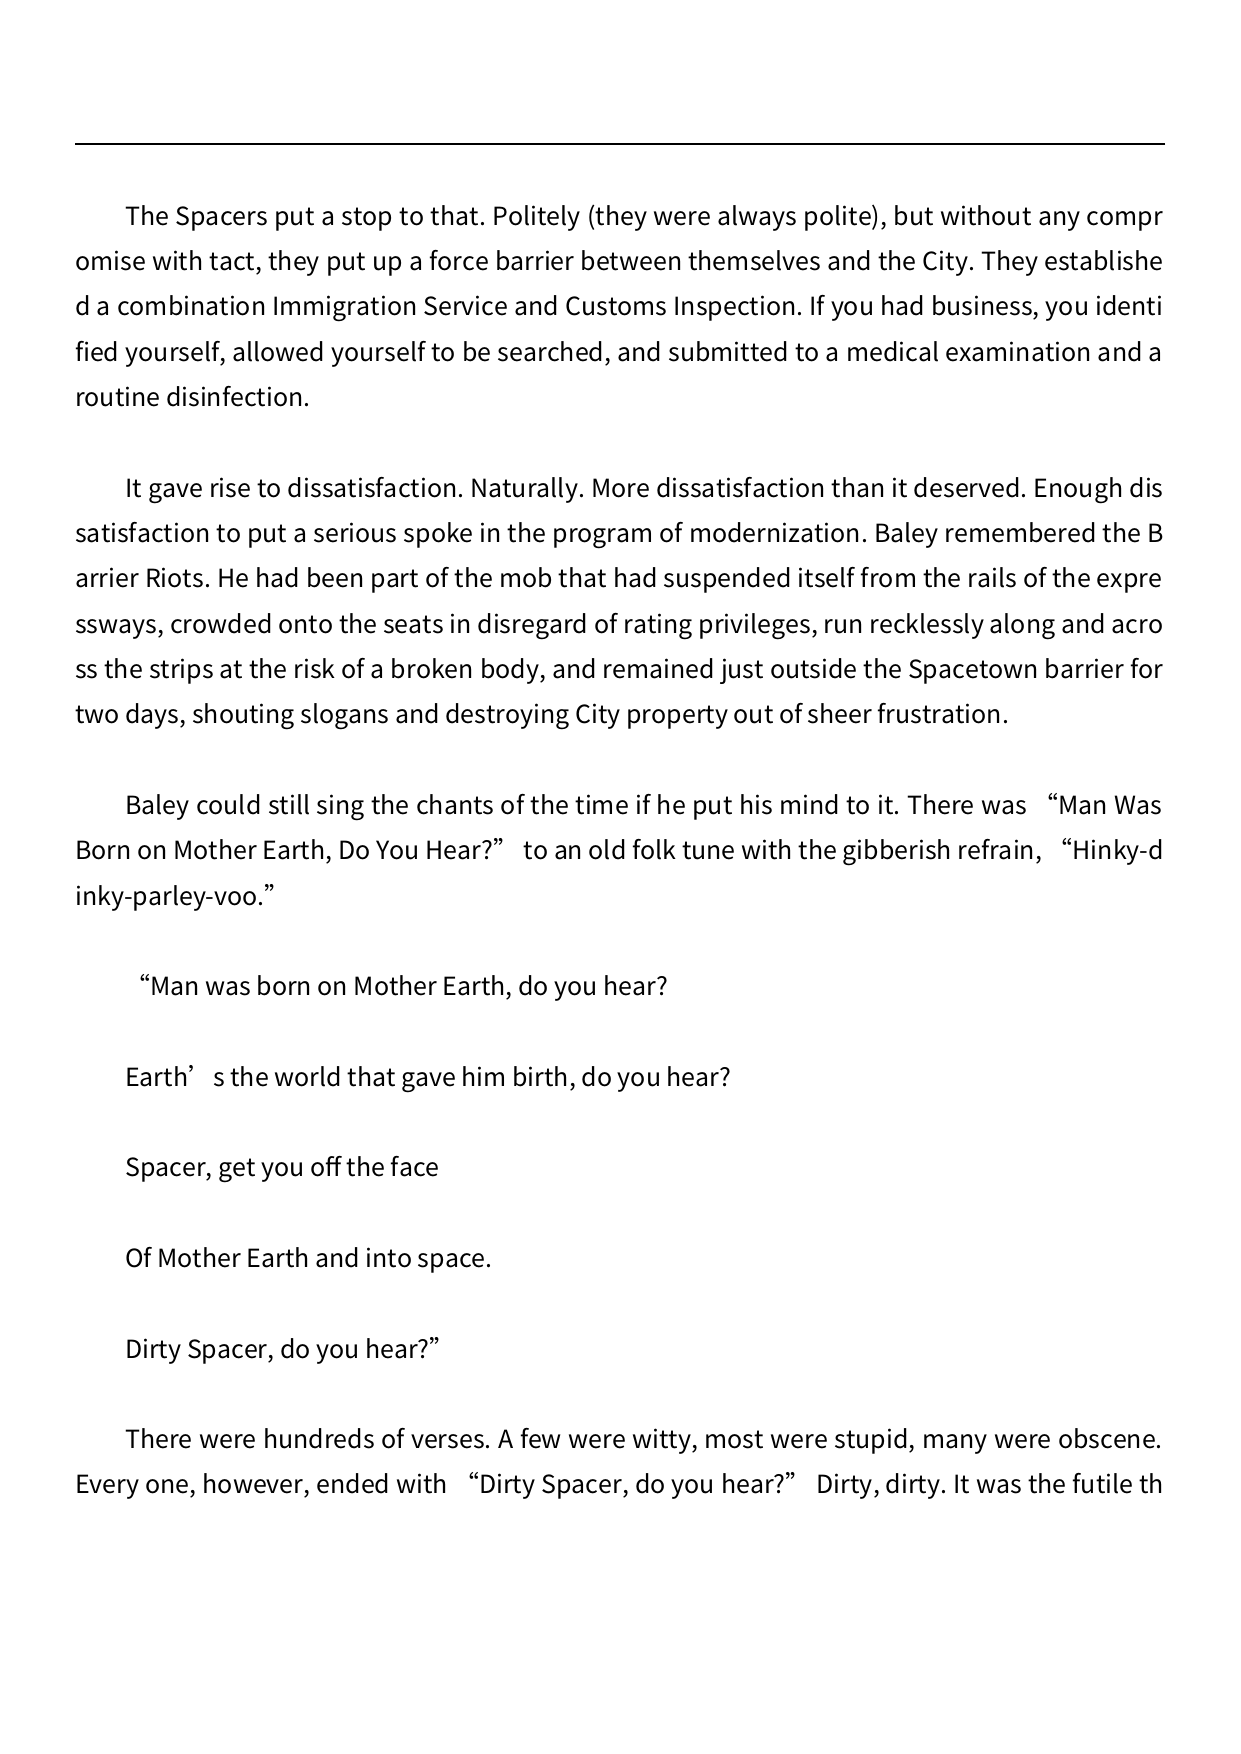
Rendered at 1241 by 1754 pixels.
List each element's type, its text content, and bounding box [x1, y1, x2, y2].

text Spacer, get you off the face [75, 1143, 1165, 1189]
text It gave rise to dissatisfaction. Naturally. More dissatisfaction than it deserved. Enough dissatisfaction to put a serious spoke in the program of modernization. Baley remembered the Barrier Riots. He had been part of the mob that had suspended itself from the rails of the expressways, crowded onto the seats in disregard of rating privileges, run recklessly along and across the strips at the risk of a broken body, and remained just outside the Spacetown barrier for two days, shouting slogans and destroying City property out of sheer frustration. [75, 464, 1165, 736]
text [75, 1415, 1165, 1506]
text “Man was born on Mother Earth, do you hear? [75, 962, 1165, 1007]
text Dirty Spacer, do you hear?” [75, 1324, 1165, 1370]
text The Spacers put a stop to that. Politely (they were always polite), but without any compromise with tact, they put up a force barrier between themselves and the City. They established a combination Immigration Service and Customs Inspection. If you had business, you identified yourself, allowed yourself to be searched, and submitted to a medical examination and a routine disinfection. [75, 192, 1165, 418]
text Of Mother Earth and into space. [75, 1234, 1165, 1279]
text Baley could still sing the chants of the time if he put his mind to it. There was “Man Was Born on Mother Earth, Do You Hear?” to an old folk tune with the gibberish refrain, “Hinky-dinky-parley-voo.” [75, 781, 1165, 917]
text Earth’s the world that gave him birth, do you hear? [75, 1053, 1165, 1098]
